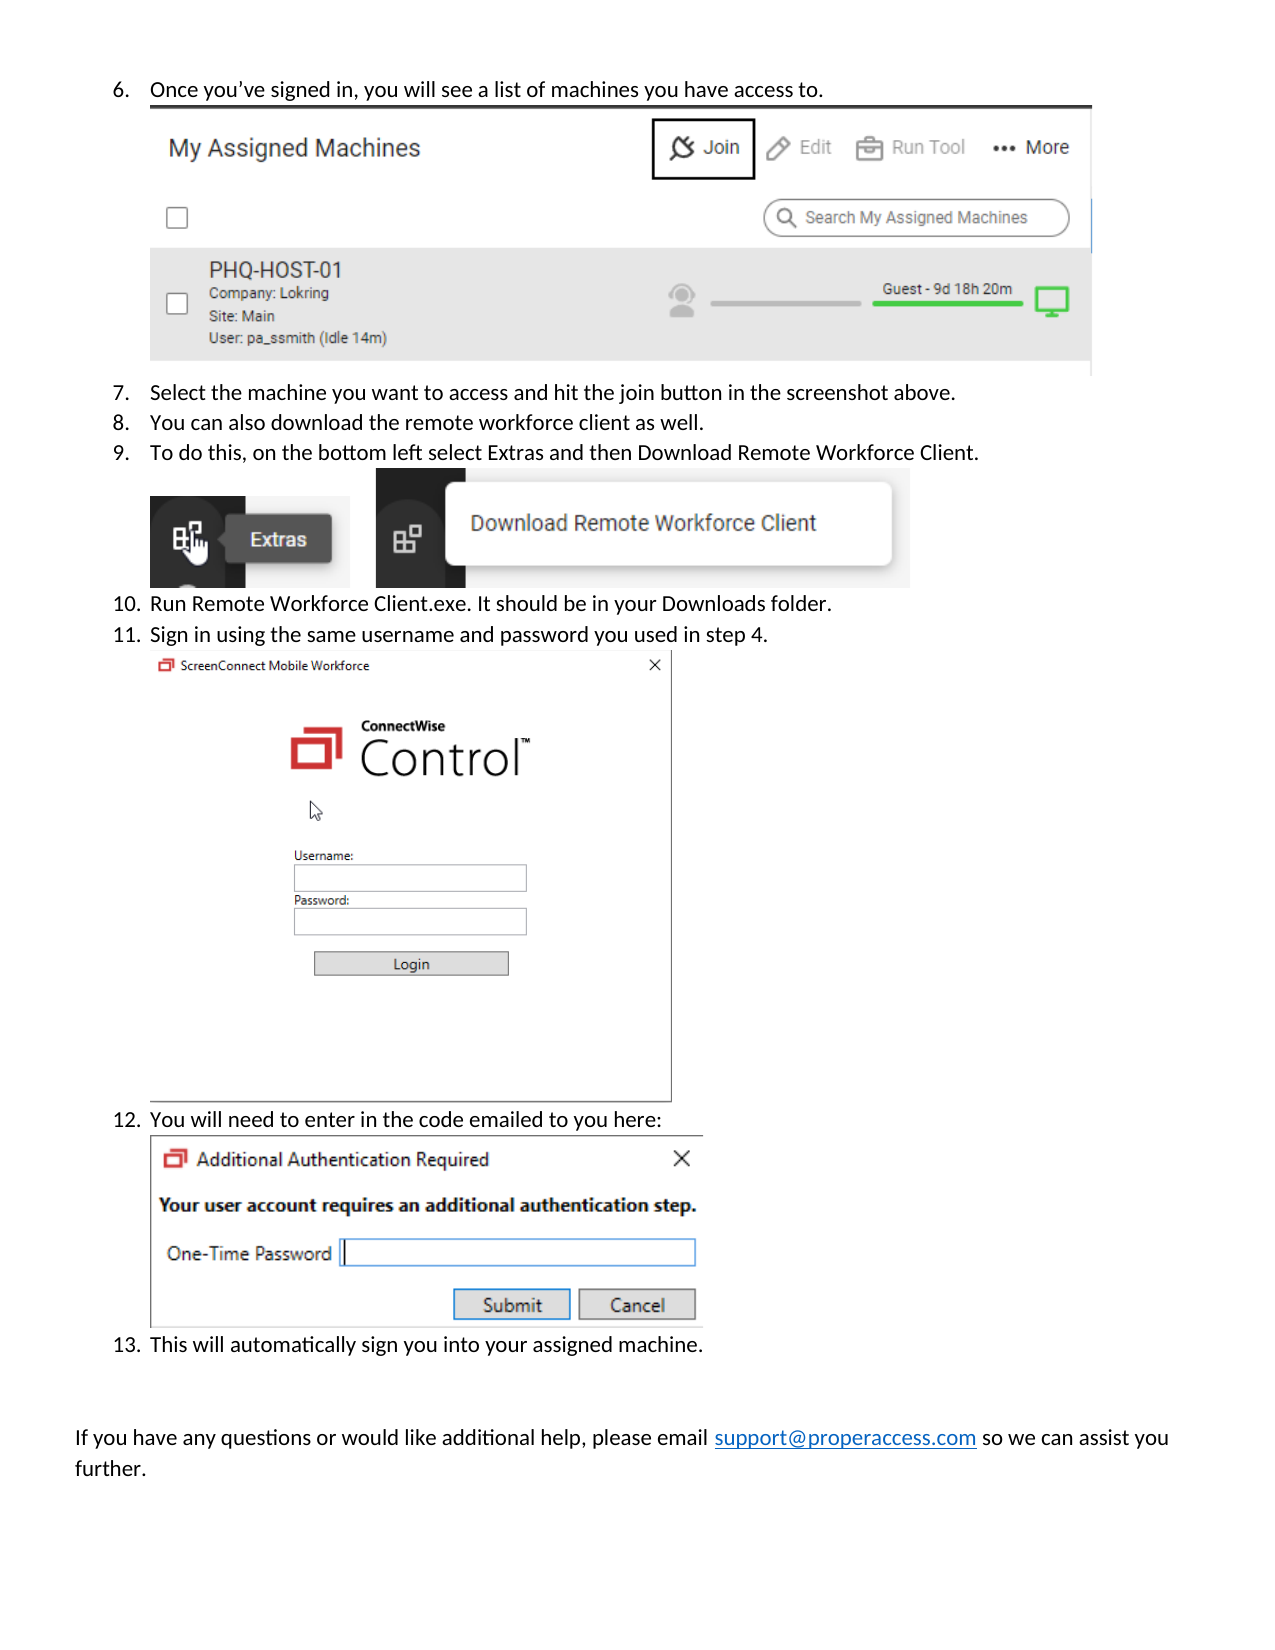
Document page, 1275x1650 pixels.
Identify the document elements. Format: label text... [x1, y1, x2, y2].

list Once you’ve signed in, you will see a list of machines you have access to. [112, 75, 1200, 103]
picture [375, 468, 911, 588]
list Select the machine you want to access and hit the join button in the screenshot above. [112, 378, 1200, 406]
text If you have any questions or would like additional help, please email support@properaccess.com so we can assist you further. [75, 1423, 1200, 1482]
list This will automatically sign you into your assigned machine. [112, 1330, 1200, 1358]
picture [150, 496, 350, 588]
list You can also download the remote workforce client as well. [112, 408, 1200, 436]
picture [150, 105, 1093, 376]
list You will need to enter in the code emailed to you here: [112, 1105, 1200, 1133]
picture [150, 650, 672, 1103]
list Sign in using the same username and password you used in step 4. [112, 620, 1200, 648]
list To do this, on the bottom left select Extras and then Download Remote Workforce Client. [112, 438, 1200, 466]
list Run Remote Workforce Client.exe. It should be in your Downloads folder. [112, 589, 1200, 617]
picture [150, 1135, 704, 1328]
